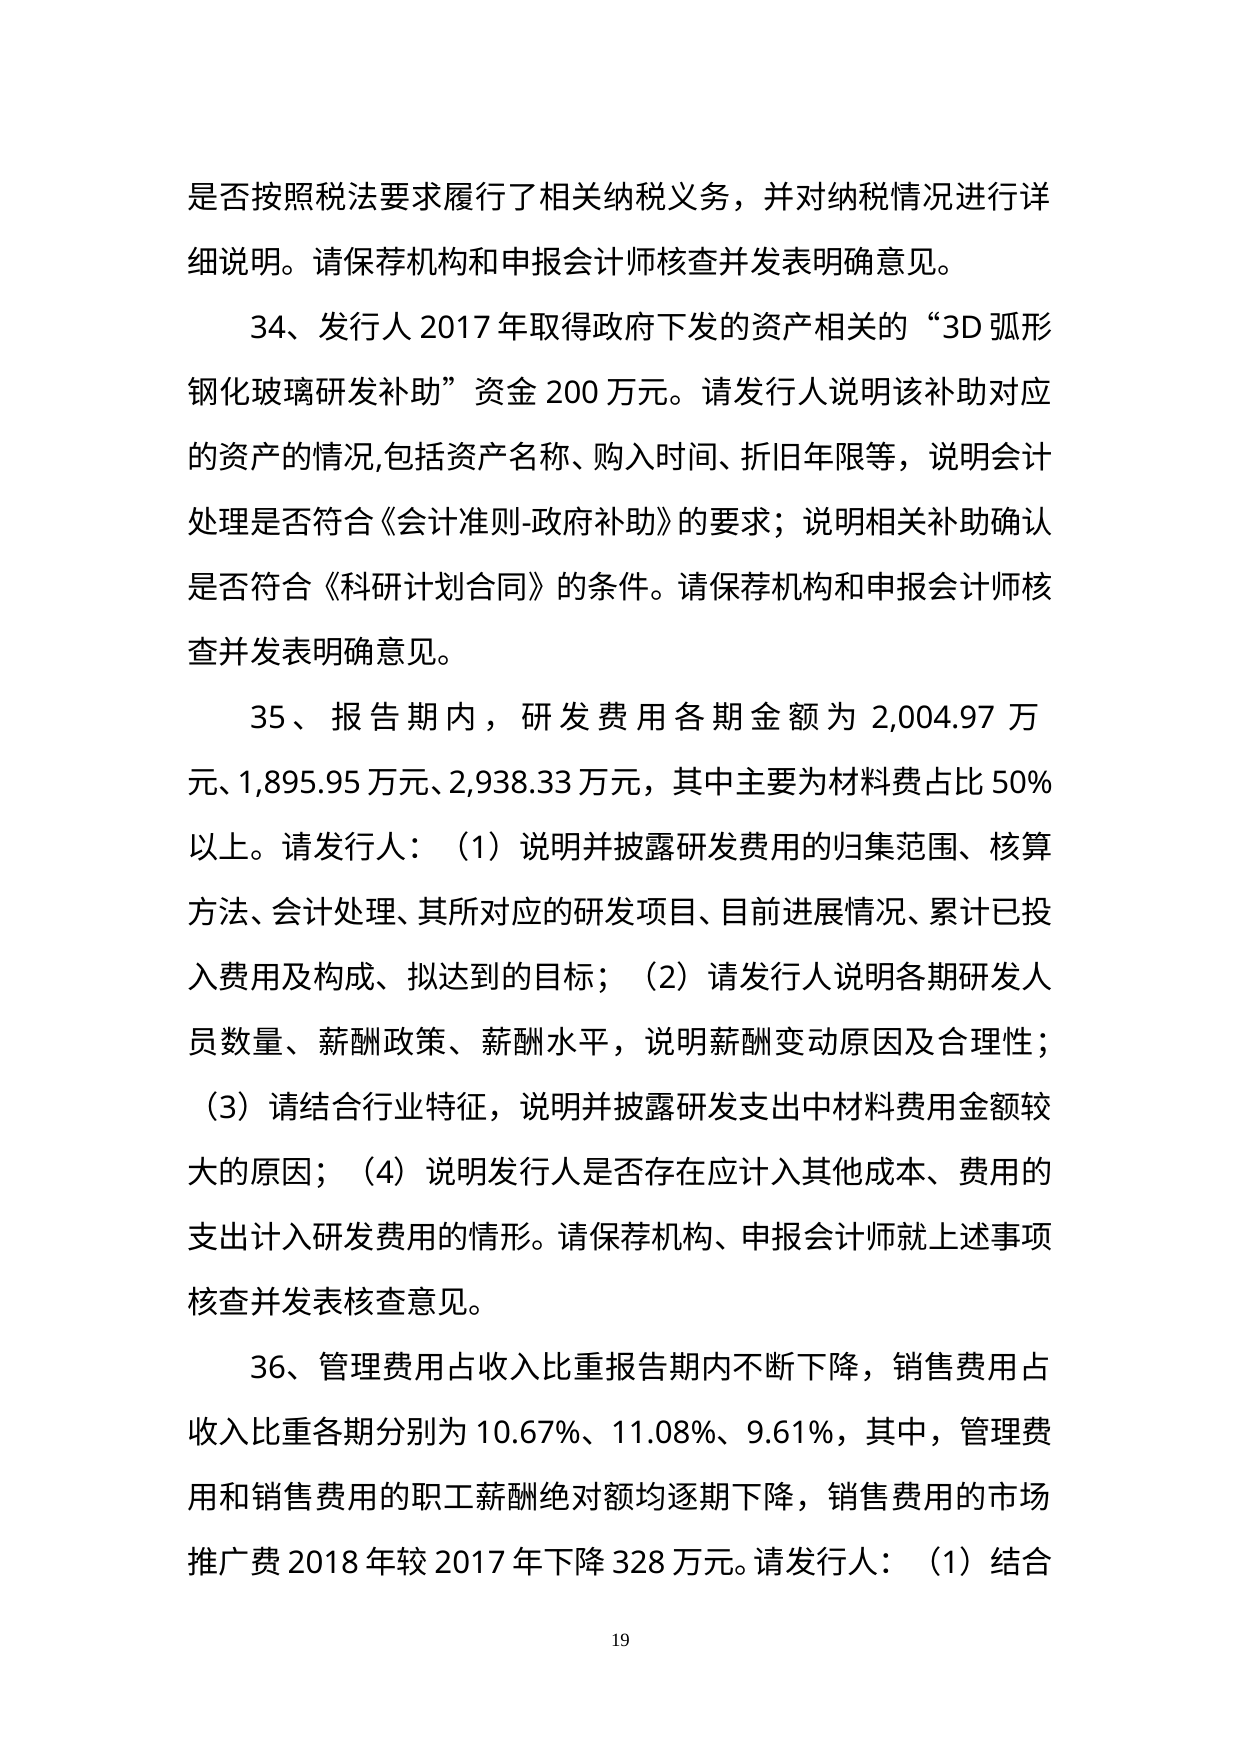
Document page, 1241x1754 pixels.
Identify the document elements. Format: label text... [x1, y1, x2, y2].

text 35、报告期内，研发费用各期金额为2,004.97万元、1,895.95万元、2,938.33万元，其中主要为材料费占比50%以上。请发行人：（1）说明并披露研发费用的归集范围、核算方法、会计处理、其所对应的研发项目、目前进展情况、累计已投入费用及构成、拟达到的目标；（2）请发行人说明各期研发人员数量、薪酬政策、薪酬水平，说明薪酬变动原因及合理性；（3）请结合行业特征，说明并披露研发支出中材料费用金额较大的原因；（4）说明发行人是否存在应计入其他成本、费用的支出计入研发费用的情形。请保荐机构、申报会计师就上述事项核查并发表核查意见。 [187, 877, 1053, 1527]
text 34、发行人2017年取得政府下发的资产相关的“3D弧形钢化玻璃研发补助”资金200万元。请发行人说明该补助对应的资产的情况,包括资产名称、购入时间、折旧年限等，说明会计处理是否符合《会计准则-政府补助》的要求；说明相关补助确认是否符合《科研计划合同》的条件。请保荐机构和申报会计师核查并发表明确意见。 [187, 487, 1053, 877]
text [187, 162, 1053, 487]
